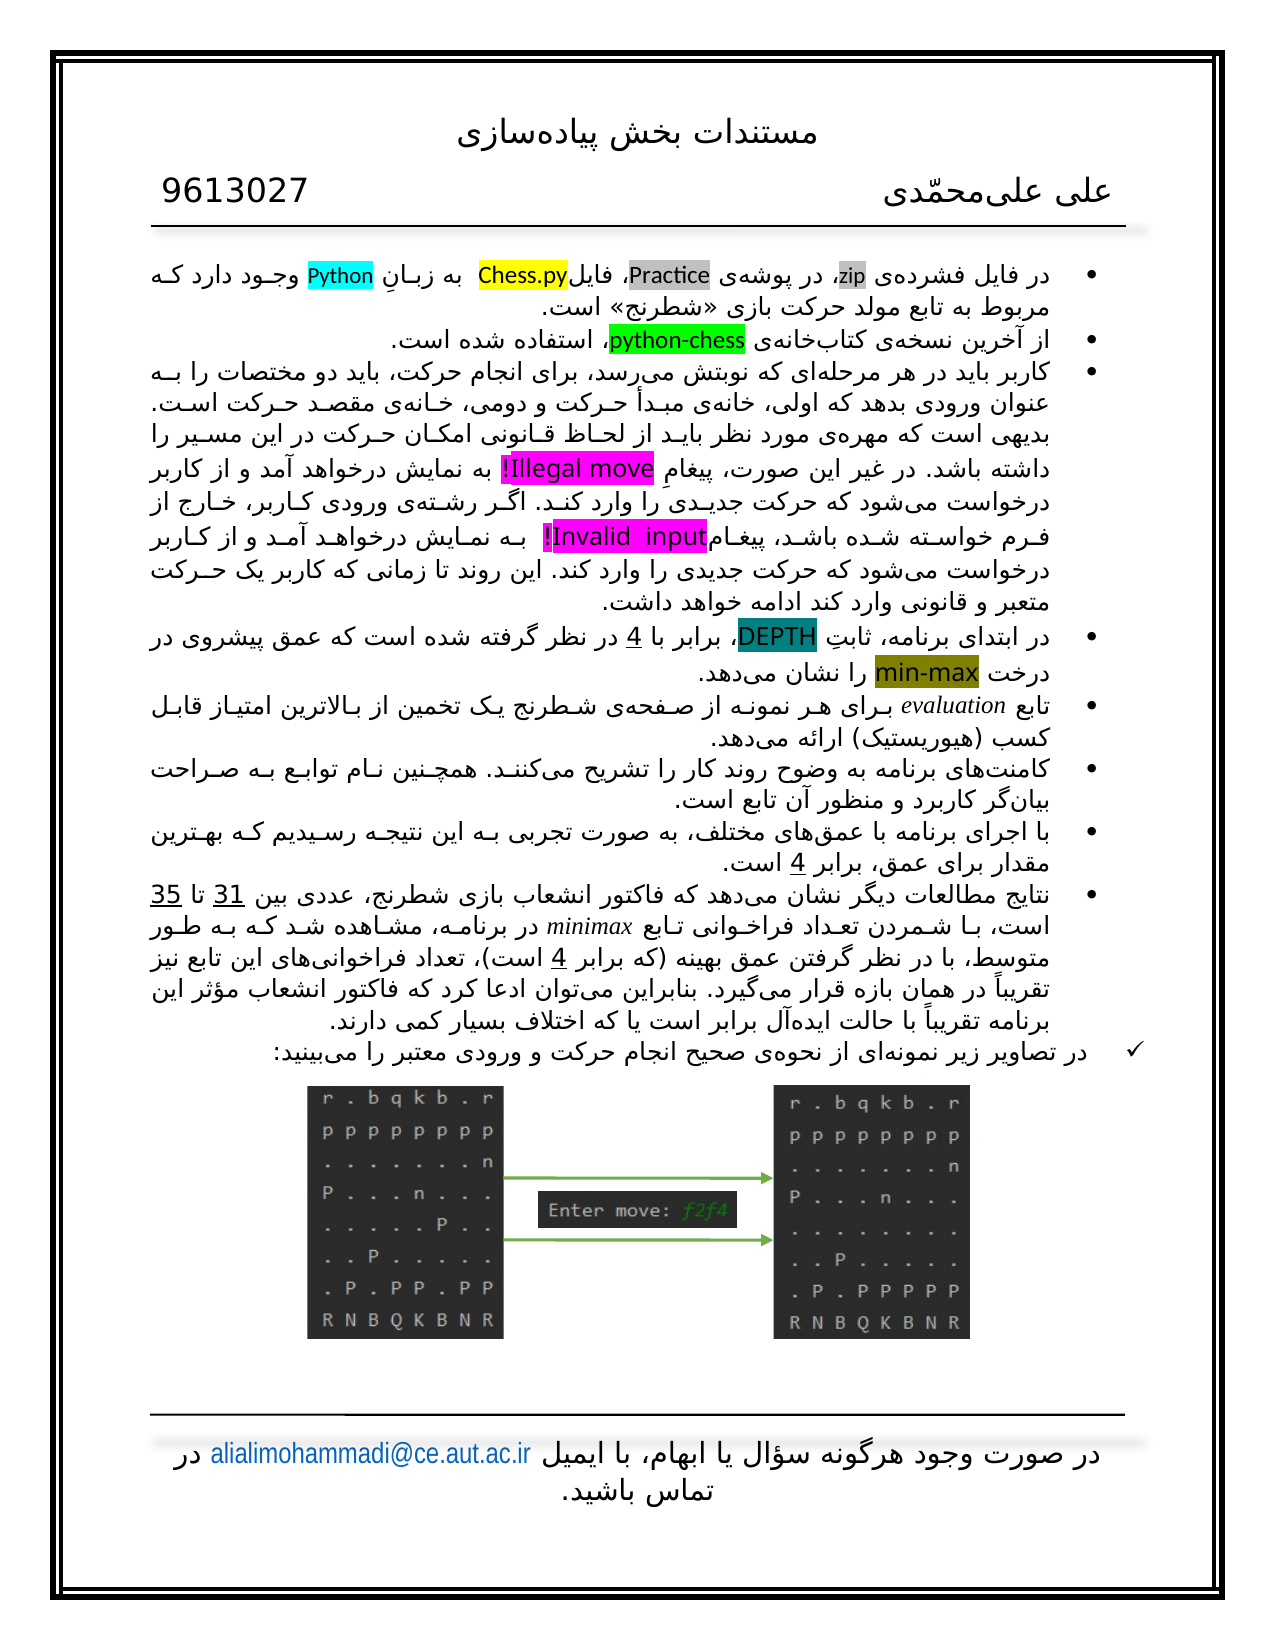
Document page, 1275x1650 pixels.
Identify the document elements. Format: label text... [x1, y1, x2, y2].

picture [538, 1191, 737, 1228]
table_header علی علی‌محمّدی [637, 171, 1124, 210]
list در فایل فشرده‌ی zip، در پوشه‌ی Practice، فایلChess.py به زبانِ Python وجود دارد که مربوط به تابع مولد حرکت بازی «شطرنج» است. [150, 259, 1087, 321]
text در صورت وجود هرگونه سؤال یا ابهام، با ایمیل alialimohammadi@ce.aut.ac.ir در تماس باشید. [150, 1436, 1125, 1507]
list تابع برای هر نمونه از صفحه‌ی شطرنج یک تخمین از بالاترین امتیاز قابل کسب (هیوریستیک) ارائه می‌دهد. [150, 691, 1087, 752]
table_header 9613027 [150, 171, 637, 210]
list نتایج مطالعات دیگر نشان می‌دهد که فاکتور انشعاب بازی شطرنج، عددی بین 31 تا 35 است، با شمردن تعداد فراخوانی تابع در برنامه، مشاهده شد که به طور متوسط، با در نظر گرفتن عمق بهینه (که برابر 4 است)، تعداد فراخوانی‌های این تابع نیز تقریباً در همان بازه قرار می‌گیرد. بنابراین می‌توان ادعا کرد که فاکتور انشعاب مؤثر این برنامه تقریباً با حالت ایده‌آل برابر است یا که اختلاف بسیار کمی دارند. [150, 880, 1087, 1035]
list کاربر باید در هر مرحله‌ای که نوبتش می‌رسد، برای انجام حرکت، باید دو مختصات را به عنوان ورودی بدهد که اولی، خانه‌ی مبدأ حرکت و دومی، خانه‌ی مقصد حرکت است. بدیهی است که مهره‌ی مورد نظر باید از لحاظ قانونی امکان حرکت در این مسیر را داشته باشد. در غیر این صورت، پیغامِ Illegal move! به نمایش درخواهد آمد و از کاربر درخواست می‌شود که حرکت جدیدی را وارد کند. اگر رشته‌ی ورودی کاربر، خارج از فرم خواسته شده باشد، پیغامInvalid input! به نمایش درخواهد آمد و از کاربر درخواست می‌شود که حرکت جدیدی را وارد کند. این روند تا زمانی که کاربر یک حرکت متعبر و قانونی وارد کند ادامه خواهد داشت. [150, 357, 1087, 616]
list از آخرین نسخه‌ی کتاب‌خانه‌ی python-chess، استفاده شده است. [745, 324, 1087, 354]
list در ابتدای برنامه، ثابتِ DEPTH، برابر با 4 در نظر گرفته شده است که عمق پیشروی در درخت min-max را نشان می‌دهد. [150, 618, 1087, 688]
list با اجرای برنامه با عمق‌های مختلف، به صورت تجربی به این نتیجه رسیدیم که بهترین مقدار برای عمق، برابر 4 است. [150, 817, 1087, 878]
list از آخرین نسخه‌ی کتاب‌خانه‌ی python-chess، استفاده شده است. [150, 324, 609, 354]
picture [773, 1085, 970, 1339]
list کامنت‌های برنامه به وضوح روند کار را تشریح می‌کنند. همچنین نام توابع به صراحت بیان‌گر کاربرد و منظور آن تابع است. [150, 754, 1087, 815]
list در تصاویر زیر نمونه‌ای از نحوه‌ی صحیح انجام حرکت و ورودی معتبر را می‌بینید: [150, 1037, 1125, 1066]
picture [307, 1086, 504, 1339]
text مستندات بخش پیاده‌سازی [150, 112, 1125, 151]
